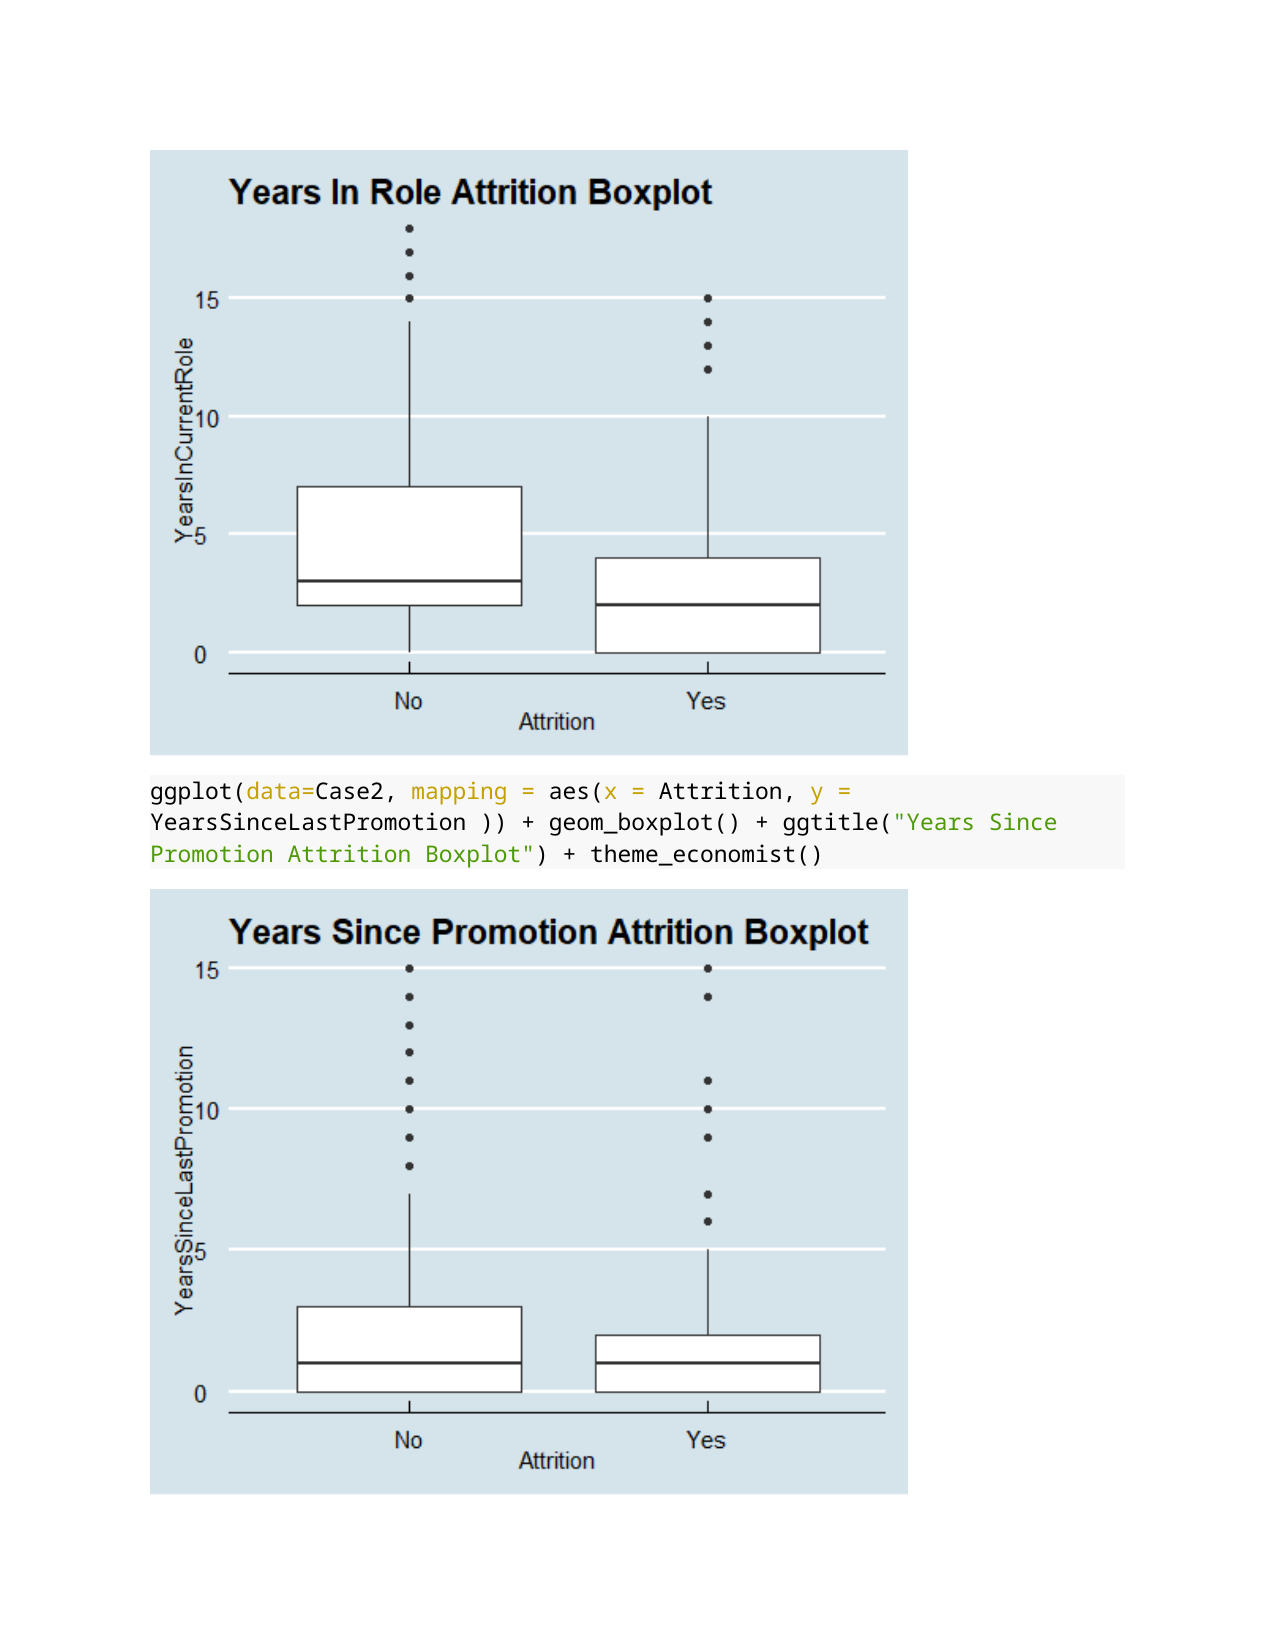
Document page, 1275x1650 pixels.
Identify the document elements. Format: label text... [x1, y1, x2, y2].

text ggplot(data=Case2, mapping = aes(x = Attrition, y = YearsSinceLastPromotion )) + geom_boxplot() + ggtitle("Years Since Promotion Attrition Boxplot") + theme_economist() [824, 775, 1125, 869]
picture [150, 150, 908, 757]
picture [150, 889, 908, 1496]
